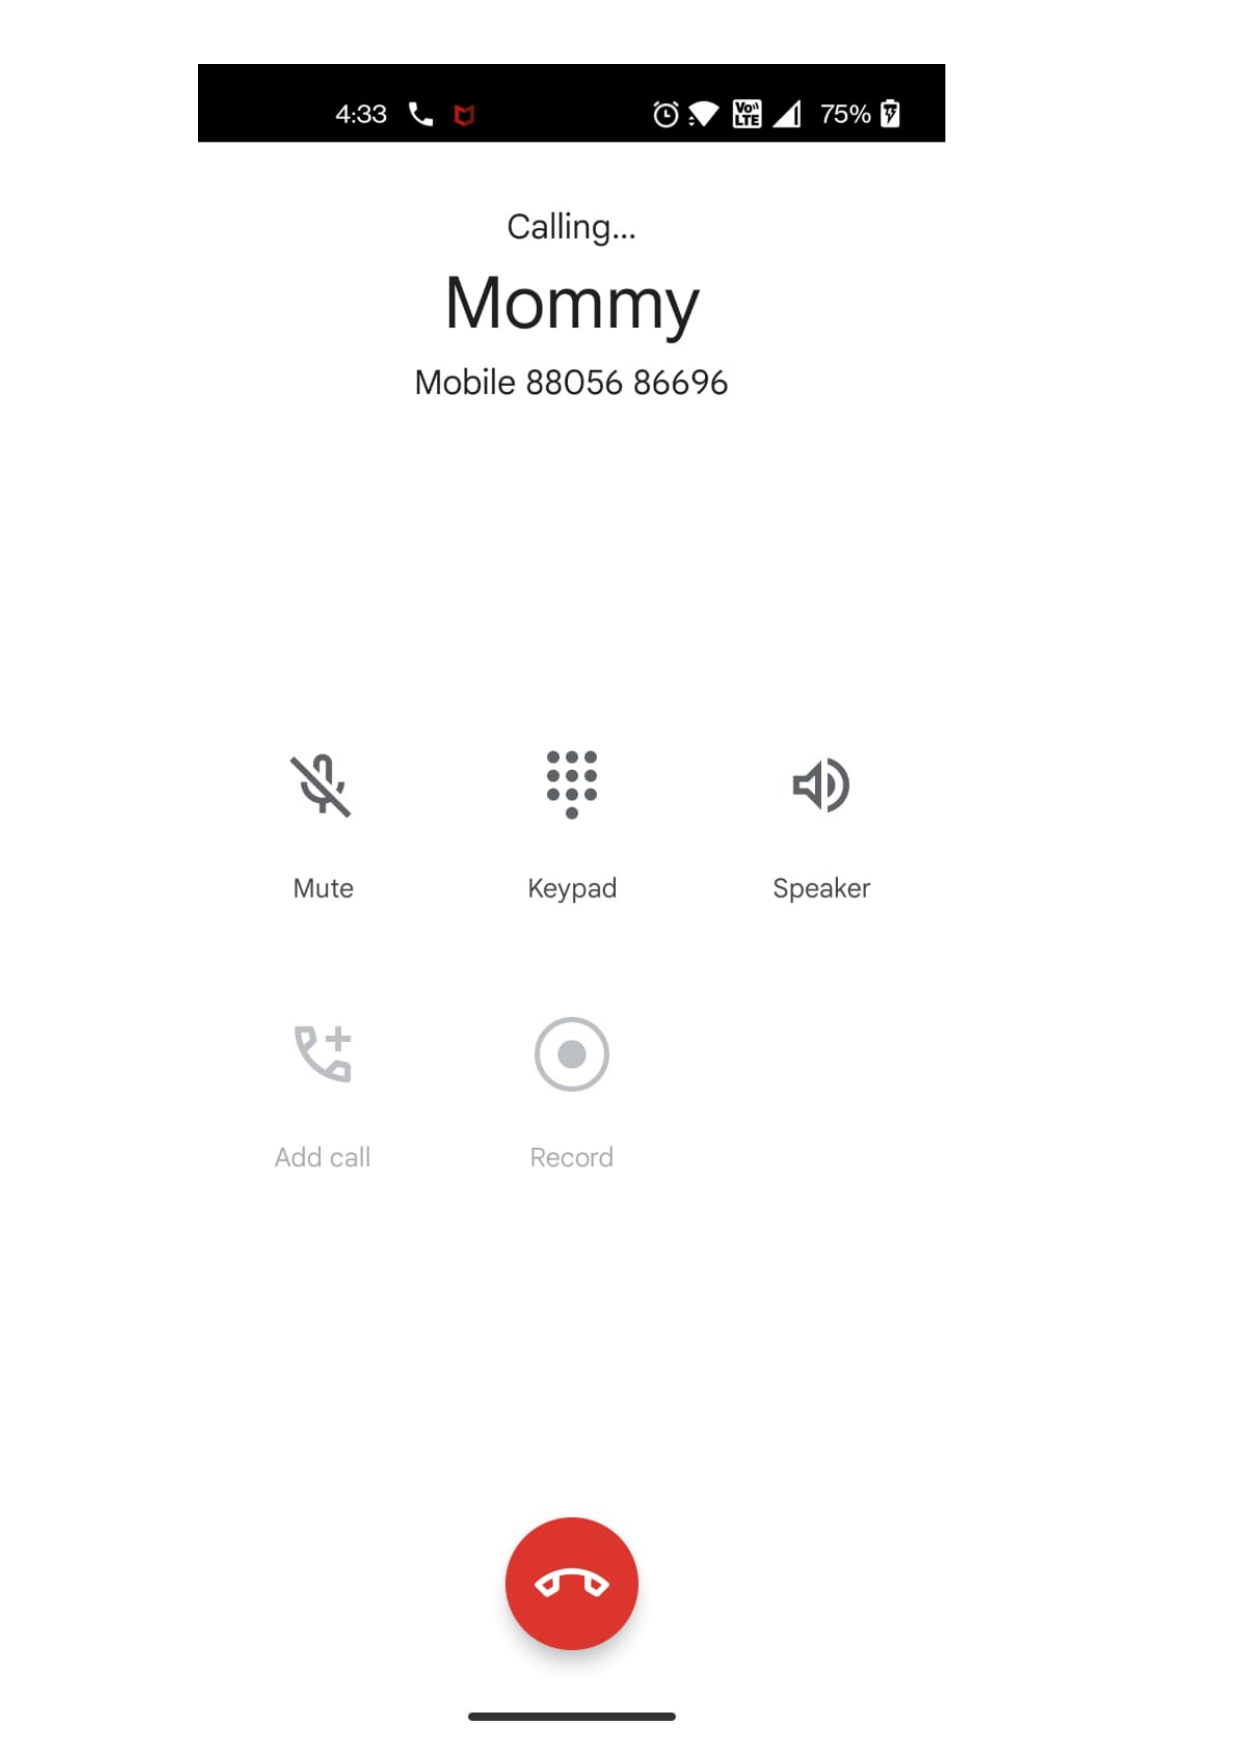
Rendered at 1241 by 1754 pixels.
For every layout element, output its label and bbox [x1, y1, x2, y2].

picture [198, 64, 946, 1725]
